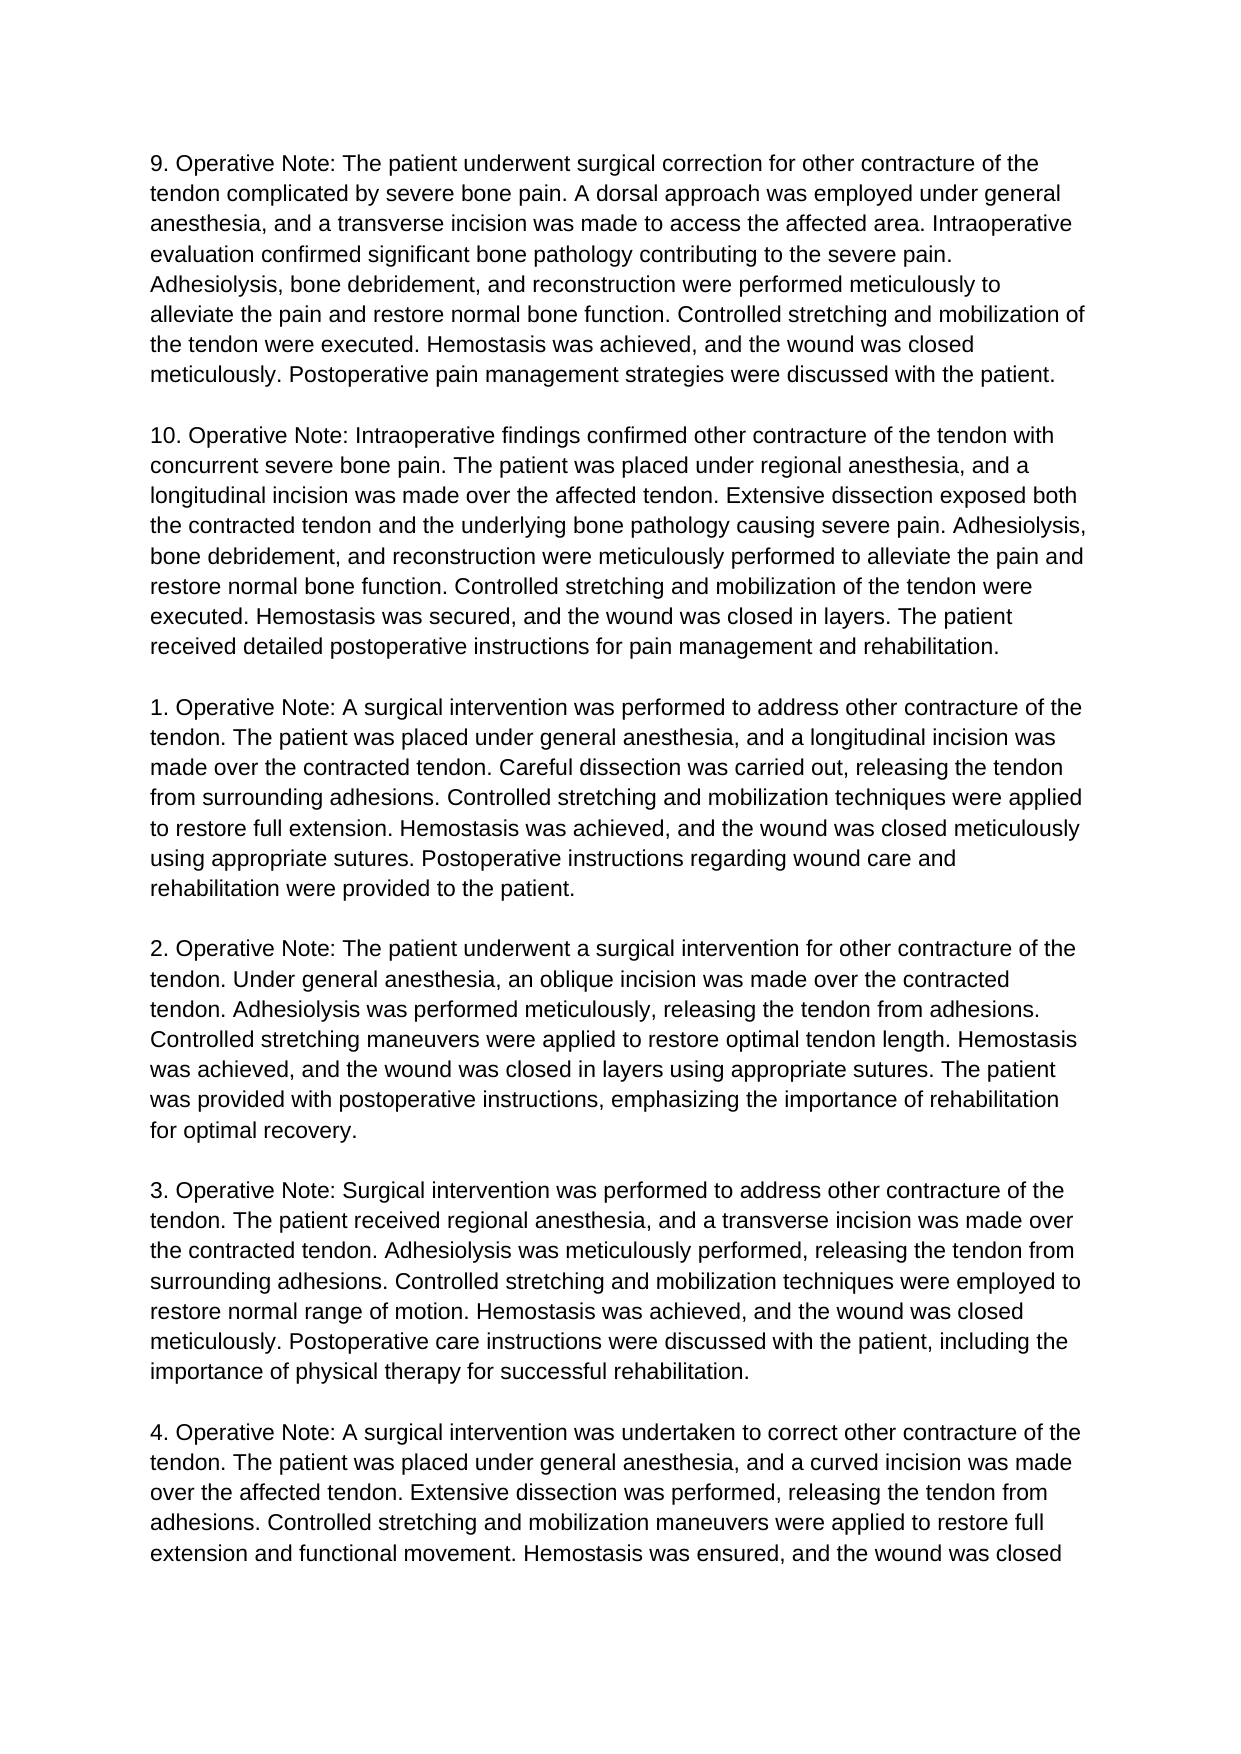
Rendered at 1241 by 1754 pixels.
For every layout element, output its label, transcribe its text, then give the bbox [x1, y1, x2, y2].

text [150, 1419, 1090, 1566]
text 9. Operative Note: The patient underwent surgical correction for other contracture of the tendon complicated by severe bone pain. A dorsal approach was employed under general anesthesia, and a transverse incision was made to access the affected area. Intraoperative evaluation confirmed significant bone pathology contributing to the severe pain. Adhesiolysis, bone debridement, and reconstruction were performed meticulously to alleviate the pain and restore normal bone function. Controlled stretching and mobilization of the tendon were executed. Hemostasis was achieved, and the wound was closed meticulously. Postoperative pain management strategies were discussed with the patient. [150, 150, 1090, 388]
text 2. Operative Note: The patient underwent a surgical intervention for other contracture of the tendon. Under general anesthesia, an oblique incision was made over the contracted tendon. Adhesiolysis was performed meticulously, releasing the tendon from adhesions. Controlled stretching maneuvers were applied to restore optimal tendon length. Hemostasis was achieved, and the wound was closed in layers using appropriate sutures. The patient was provided with postoperative instructions, emphasizing the importance of rehabilitation for optimal recovery. [150, 935, 1090, 1143]
text 10. Operative Note: Intraoperative findings confirmed other contracture of the tendon with concurrent severe bone pain. The patient was placed under regional anesthesia, and a longitudinal incision was made over the affected tendon. Extensive dissection exposed both the contracted tendon and the underlying bone pathology causing severe pain. Adhesiolysis, bone debridement, and reconstruction were meticulously performed to alleviate the pain and restore normal bone function. Controlled stretching and mobilization of the tendon were executed. Hemostasis was secured, and the wound was closed in layers. The patient received detailed postoperative instructions for pain management and rehabilitation. [150, 422, 1090, 660]
text 1. Operative Note: A surgical intervention was performed to address other contracture of the tendon. The patient was placed under general anesthesia, and a longitudinal incision was made over the contracted tendon. Careful dissection was carried out, releasing the tendon from surrounding adhesions. Controlled stretching and mobilization techniques were applied to restore full extension. Hemostasis was achieved, and the wound was closed meticulously using appropriate sutures. Postoperative instructions regarding wound care and rehabilitation were provided to the patient. [150, 694, 1090, 901]
text 3. Operative Note: Surgical intervention was performed to address other contracture of the tendon. The patient received regional anesthesia, and a transverse incision was made over the contracted tendon. Adhesiolysis was meticulously performed, releasing the tendon from surrounding adhesions. Controlled stretching and mobilization techniques were employed to restore normal range of motion. Hemostasis was achieved, and the wound was closed meticulously. Postoperative care instructions were discussed with the patient, including the importance of physical therapy for successful rehabilitation. [150, 1177, 1090, 1385]
